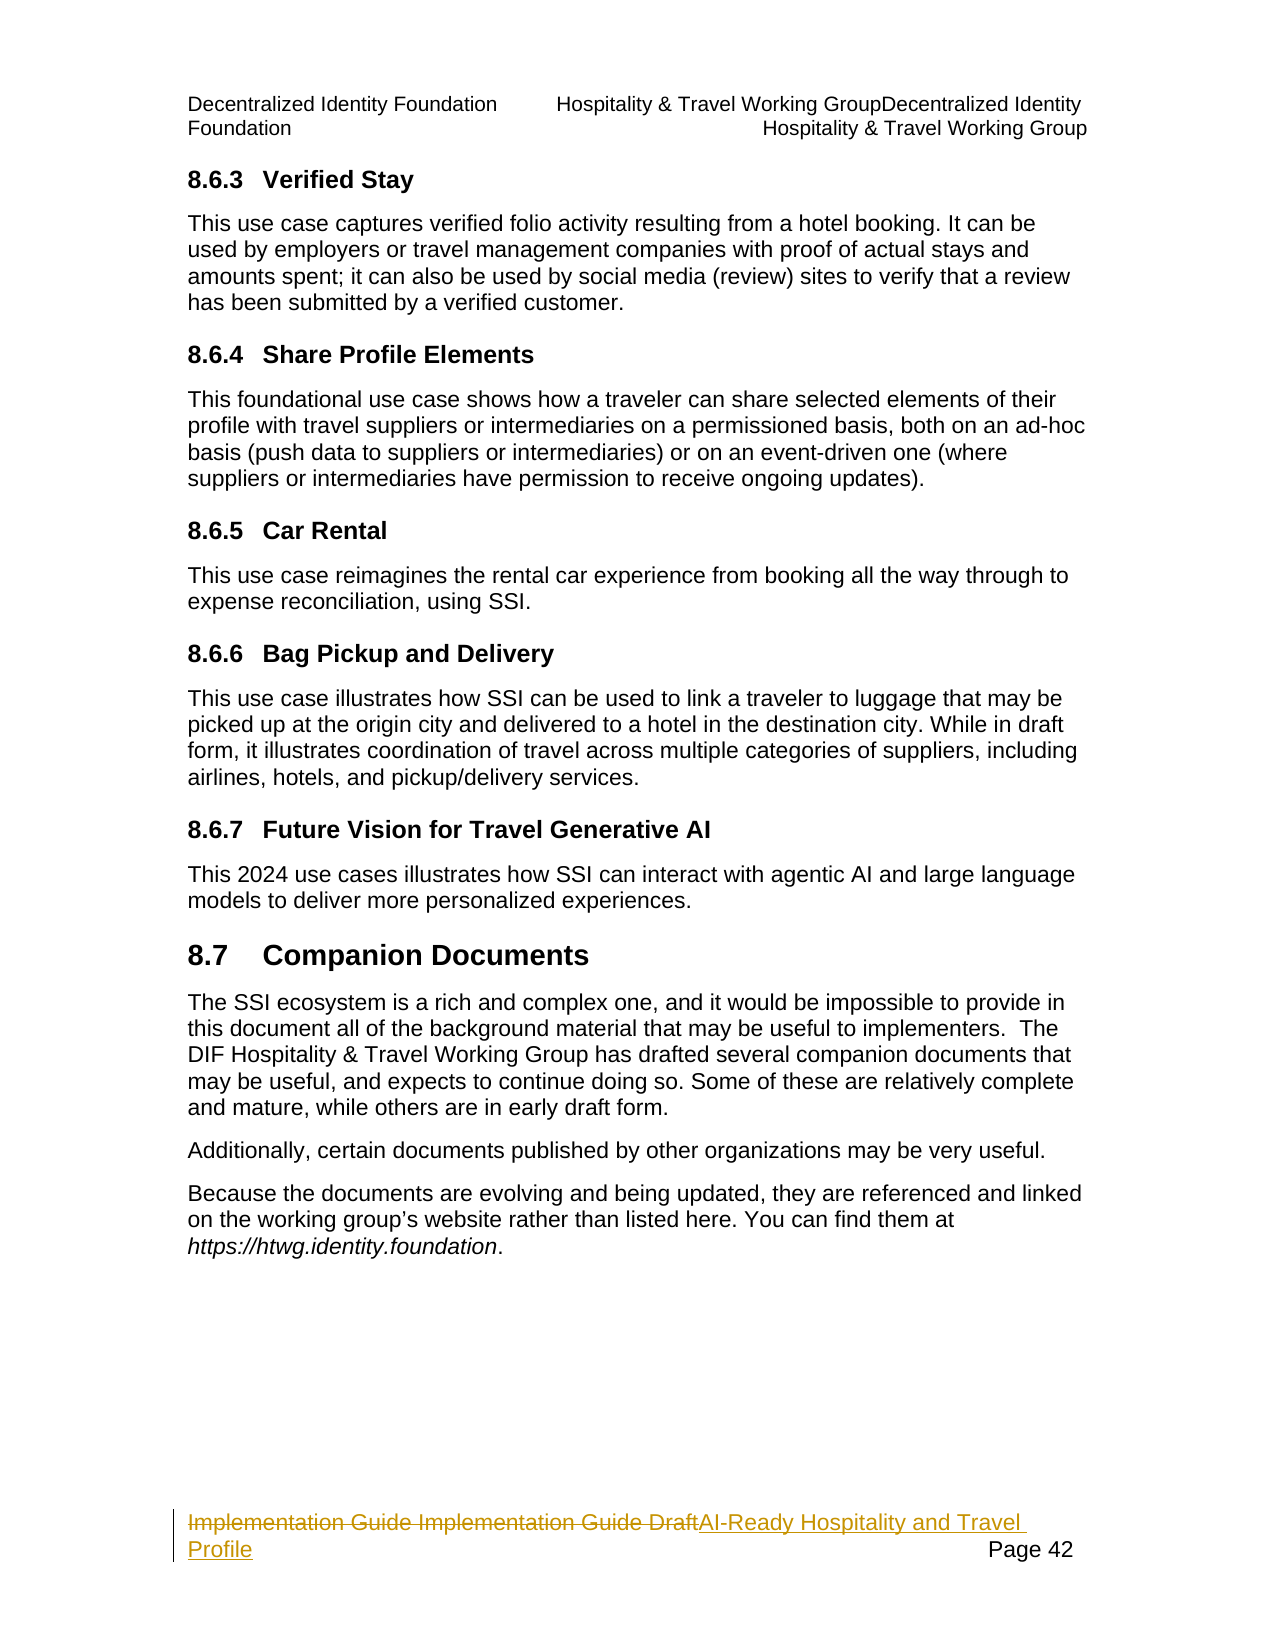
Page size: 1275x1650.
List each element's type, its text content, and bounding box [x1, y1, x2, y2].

subtitle Future Vision for Travel Generative AI [187, 815, 1087, 844]
text The SSI ecosystem is a rich and complex one, and it would be impossible to provide in this document all of the background material that may be useful to implementers. The DIF Hospitality & Travel Working Group has drafted several companion documents that may be useful, and expects to continue doing so. Some of these are relatively complete and mature, while others are in early draft form. [187, 988, 1087, 1120]
text This 2024 use cases illustrates how SSI can interact with agentic AI and large language models to deliver more personalized experiences. [187, 861, 1087, 913]
subtitle Verified Stay [187, 164, 1087, 193]
text This use case illustrates how SSI can be used to link a traveler to luggage that may be picked up at the origin city and delivered to a hotel in the destination city. While in draft form, it illustrates coordination of travel across multiple categories of suppliers, including airlines, hotels, and pickup/delivery services. [187, 685, 1087, 790]
text Additionally, certain documents published by other organizations may be very useful. [187, 1137, 1087, 1163]
text This use case captures verified folio activity resulting from a hotel booking. It can be used by employers or travel management companies with proof of actual stays and amounts spent; it can also be used by social media (review) sites to verify that a review has been submitted by a verified customer. [187, 210, 1087, 315]
text This foundational use case shows how a traveler can share selected elements of their profile with travel suppliers or intermediaries on a permissioned basis, both on an ad-hoc basis (push data to suppliers or intermediaries) or on an event-driven one (where suppliers or intermediaries have permission to receive ongoing updates). [187, 386, 1087, 491]
subtitle Bag Pickup and Delivery [187, 639, 1087, 668]
subtitle Car Rental [187, 516, 1087, 545]
text Because the documents are evolving and being updated, they are referenced and linked on the working group’s website rather than listed here. You can find them at https://htwg.identity.foundation. [187, 1180, 1087, 1259]
subtitle Share Profile Elements [187, 340, 1087, 369]
text This use case reimagines the rental car experience from booking all the way through to expense reconciliation, using SSI. [187, 562, 1087, 614]
subtitle Companion Documents [187, 938, 1087, 972]
